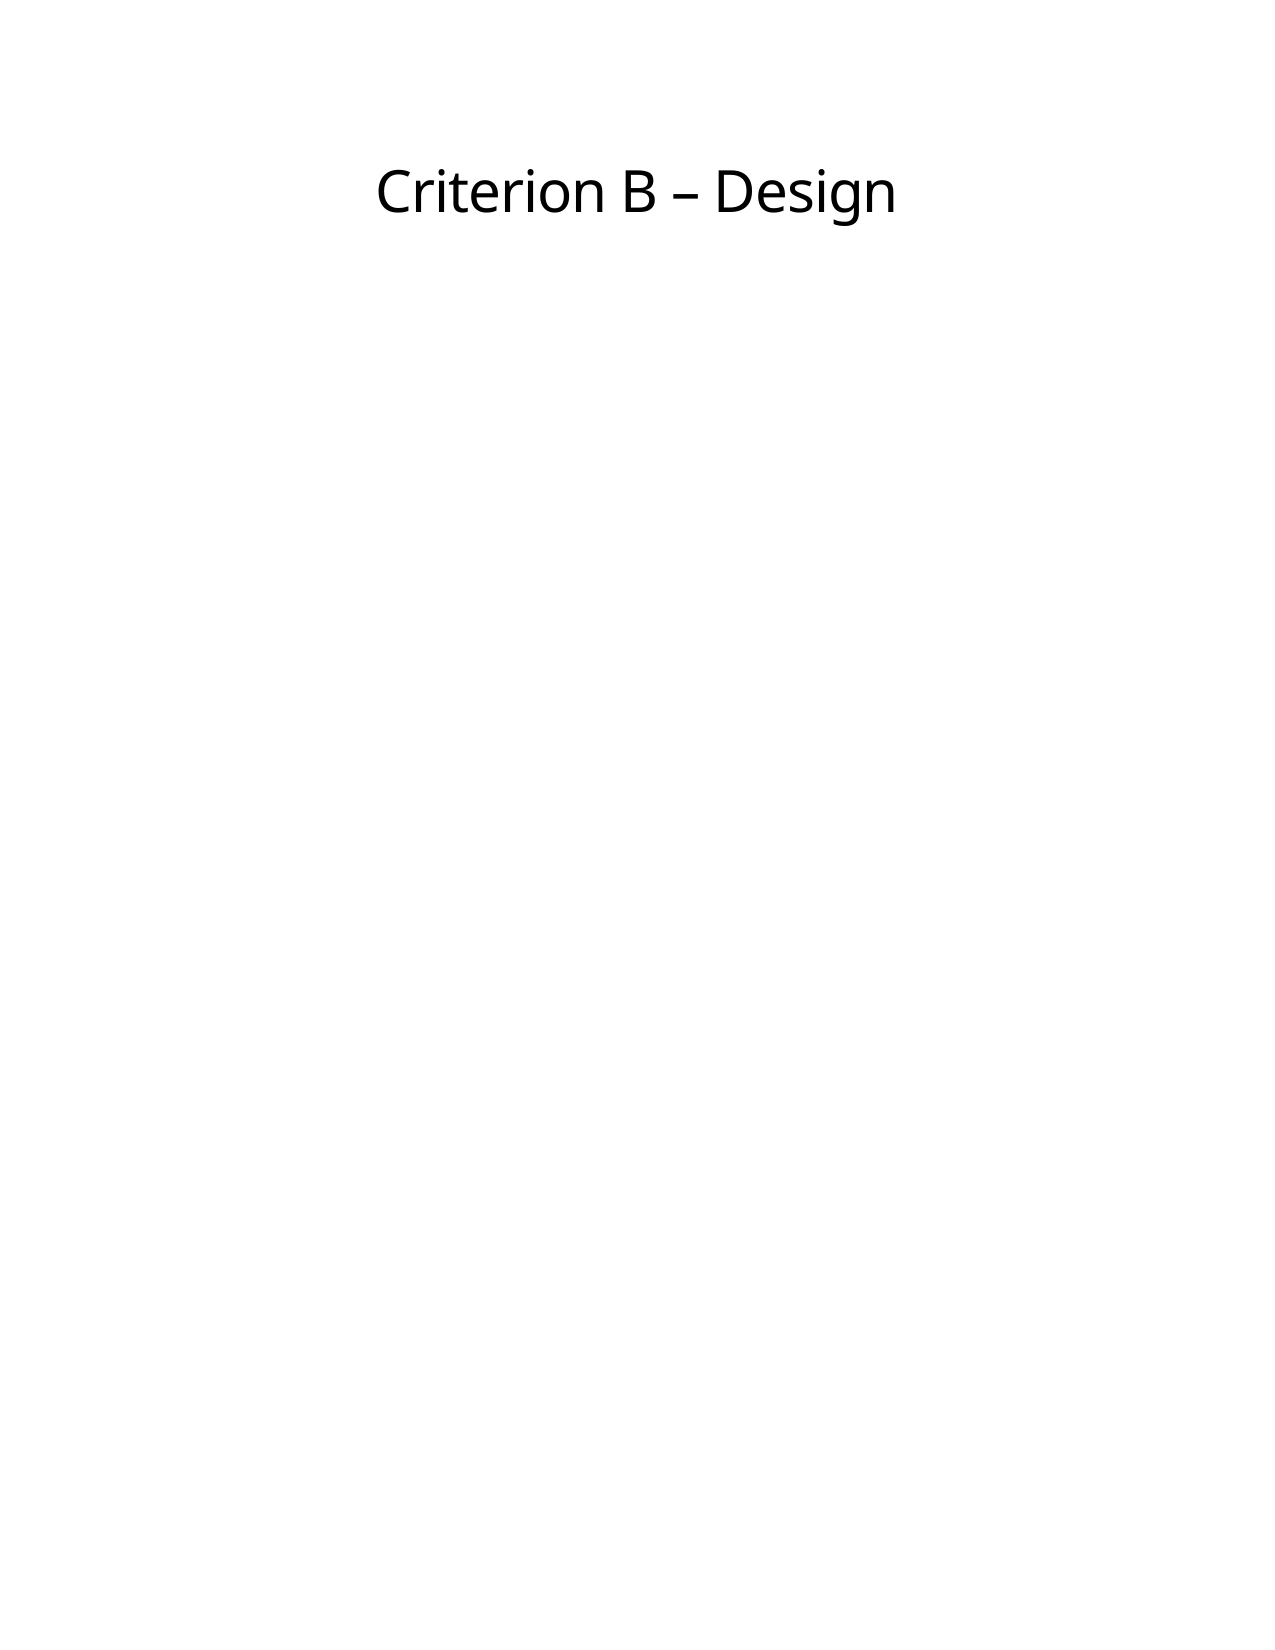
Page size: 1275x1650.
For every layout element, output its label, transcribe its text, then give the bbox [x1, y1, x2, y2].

title Criterion B – Design [150, 150, 1125, 229]
